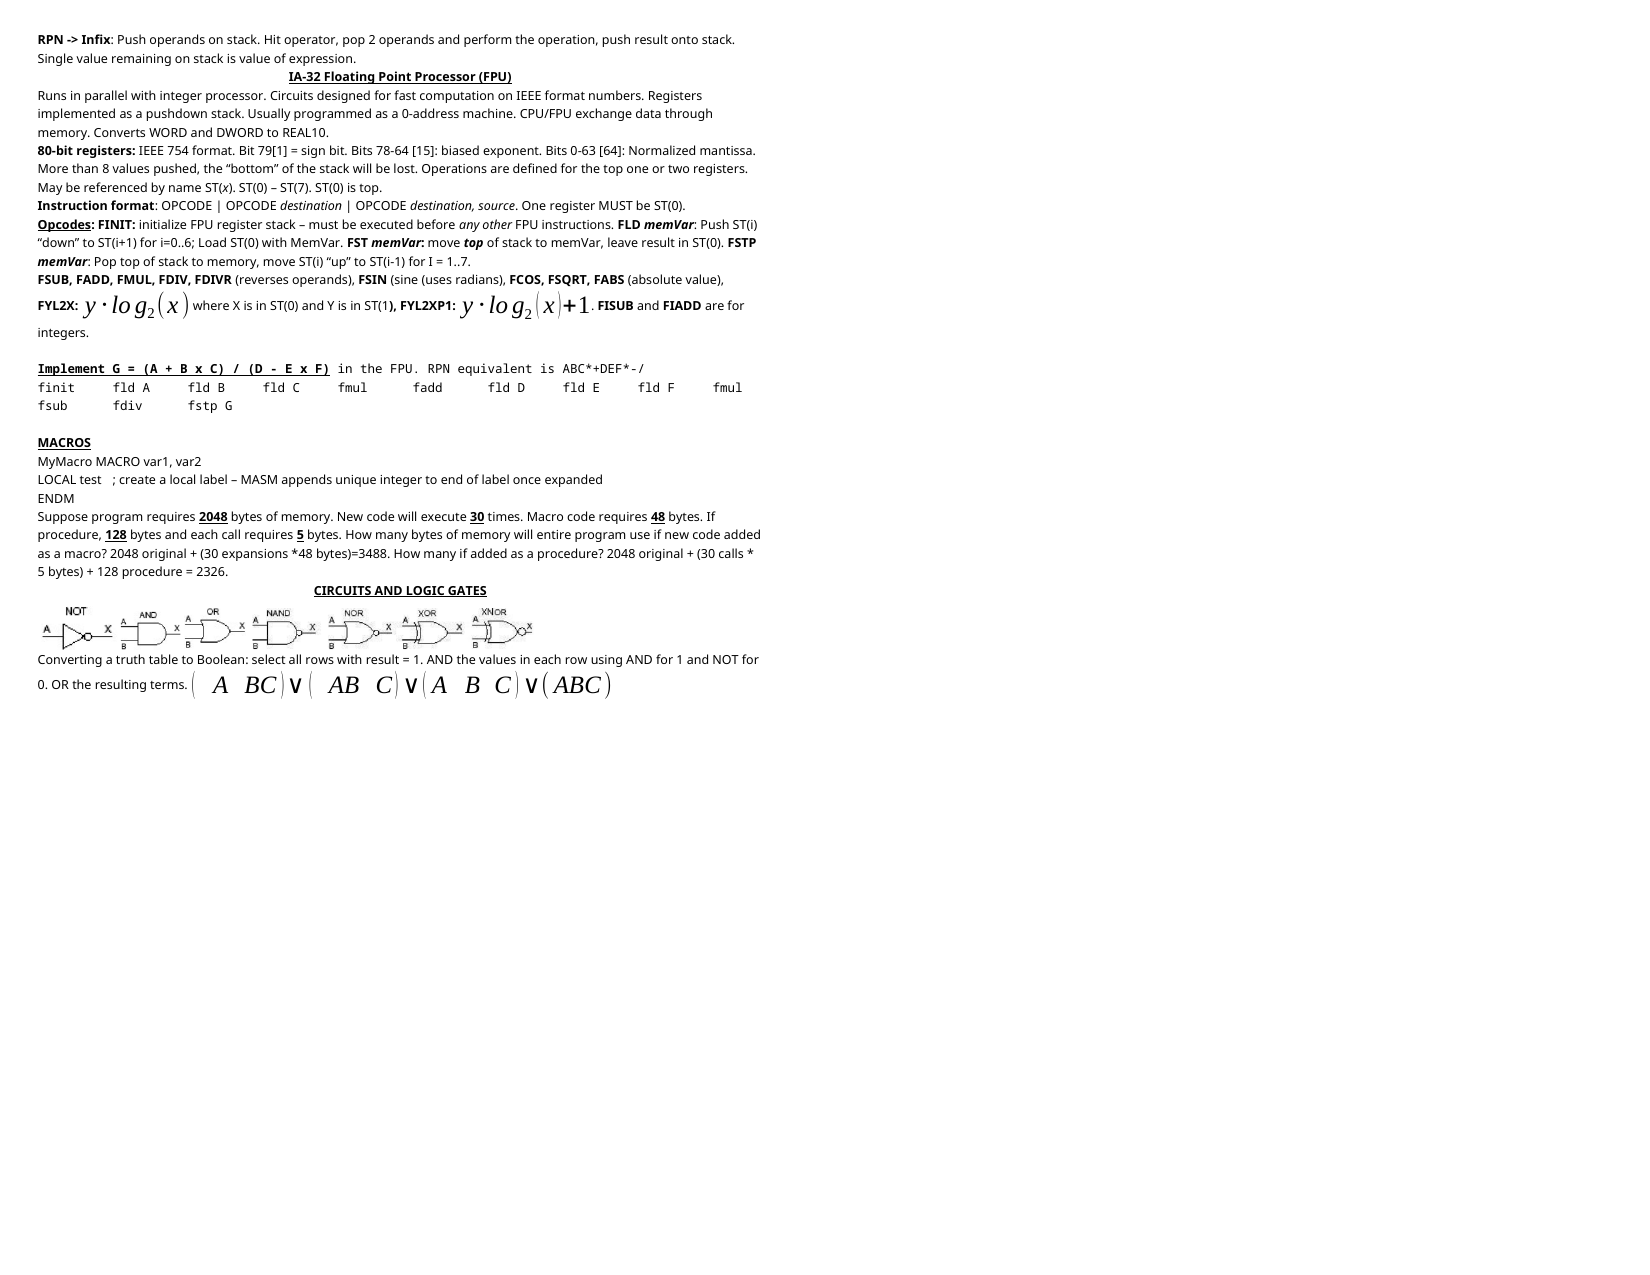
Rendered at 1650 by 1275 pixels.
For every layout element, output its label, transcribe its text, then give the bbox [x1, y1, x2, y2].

text LOCAL test ; create a local label – MASM appends unique integer to end of label once expanded [37, 471, 763, 488]
picture [249, 608, 534, 650]
text More than 8 values pushed, the “bottom” of the stack will be lost. Operations are defined for the top one or two registers. May be referenced by name ST(x). ST(0) – ST(7). ST(0) is top. [37, 161, 763, 196]
text MACROS [37, 434, 763, 451]
text Instruction format: OPCODE | OPCODE destination | OPCODE destination, source. One register MUST be ST(0). [37, 197, 763, 214]
text Runs in parallel with integer processor. Circuits designed for fast computation on IEEE format numbers. Registers implemented as a pushdown stack. Usually programmed as a 0-address machine. CPU/FPU exchange data through memory. Converts WORD and DWORD to REAL10. [37, 87, 763, 141]
text CIRCUITS AND LOGIC GATES [37, 582, 763, 599]
picture [40, 600, 118, 650]
text IA-32 Floating Point Processor (FPU) [37, 68, 763, 85]
text 80-bit registers: IEEE 754 format. Bit 79[1] = sign bit. Bits 78-64 [15]: biased exponent. Bits 0-63 [64]: Normalized mantissa. [37, 142, 763, 159]
picture [184, 606, 246, 650]
text Suppose program requires 2048 bytes of memory. New code will execute 30 times. Macro code requires 48 bytes. If procedure, 128 bytes and each call requires 5 bytes. How many bytes of memory will entire program use if new code added as a macro? 2048 original + (30 expansions *48 bytes)=3488. How many if added as a procedure? 2048 original + (30 calls * 5 bytes) + 128 procedure = 2326. [37, 508, 763, 581]
text Opcodes: FINIT: initialize FPU register stack – must be executed before any other FPU instructions. FLD memVar: Push ST(i) “down” to ST(i+1) for i=0..6; Load ST(0) with MemVar. FST memVar: move top of stack to memVar, leave result in ST(0). FSTP memVar: Pop top of stack to memory, move ST(i) “up” to ST(i-1) for I = 1..7. [37, 216, 763, 270]
text Implement G = (A + B x C) / (D - E x F) in the FPU. RPN equivalent is ABC*+DEF*-/ [37, 361, 763, 378]
text MyMacro MACRO var1, var2 [37, 453, 763, 470]
text RPN -> Infix: Push operands on stack. Hit operator, pop 2 operands and perform the operation, push result onto stack. Single value remaining on stack is value of expression. [37, 31, 763, 67]
text ENDM [37, 490, 763, 507]
text finit fld A fld B fld C fmul fadd fld D fld E fld F fmul fsub fdiv fstp G [37, 379, 763, 414]
picture [120, 609, 181, 650]
text Converting a truth table to Boolean: select all rows with result = 1. AND the values in each row using AND for 1 and NOT for 0. OR the resulting terms. [37, 651, 763, 701]
text FSUB, FADD, FMUL, FDIV, FDIVR (reverses operands), FSIN (sine (uses radians), FCOS, FSQRT, FABS (absolute value), FYL2X: where X is in ST(0) and Y is in ST(1), FYL2XP1: . FISUB and FIADD are for integers. [37, 271, 763, 341]
